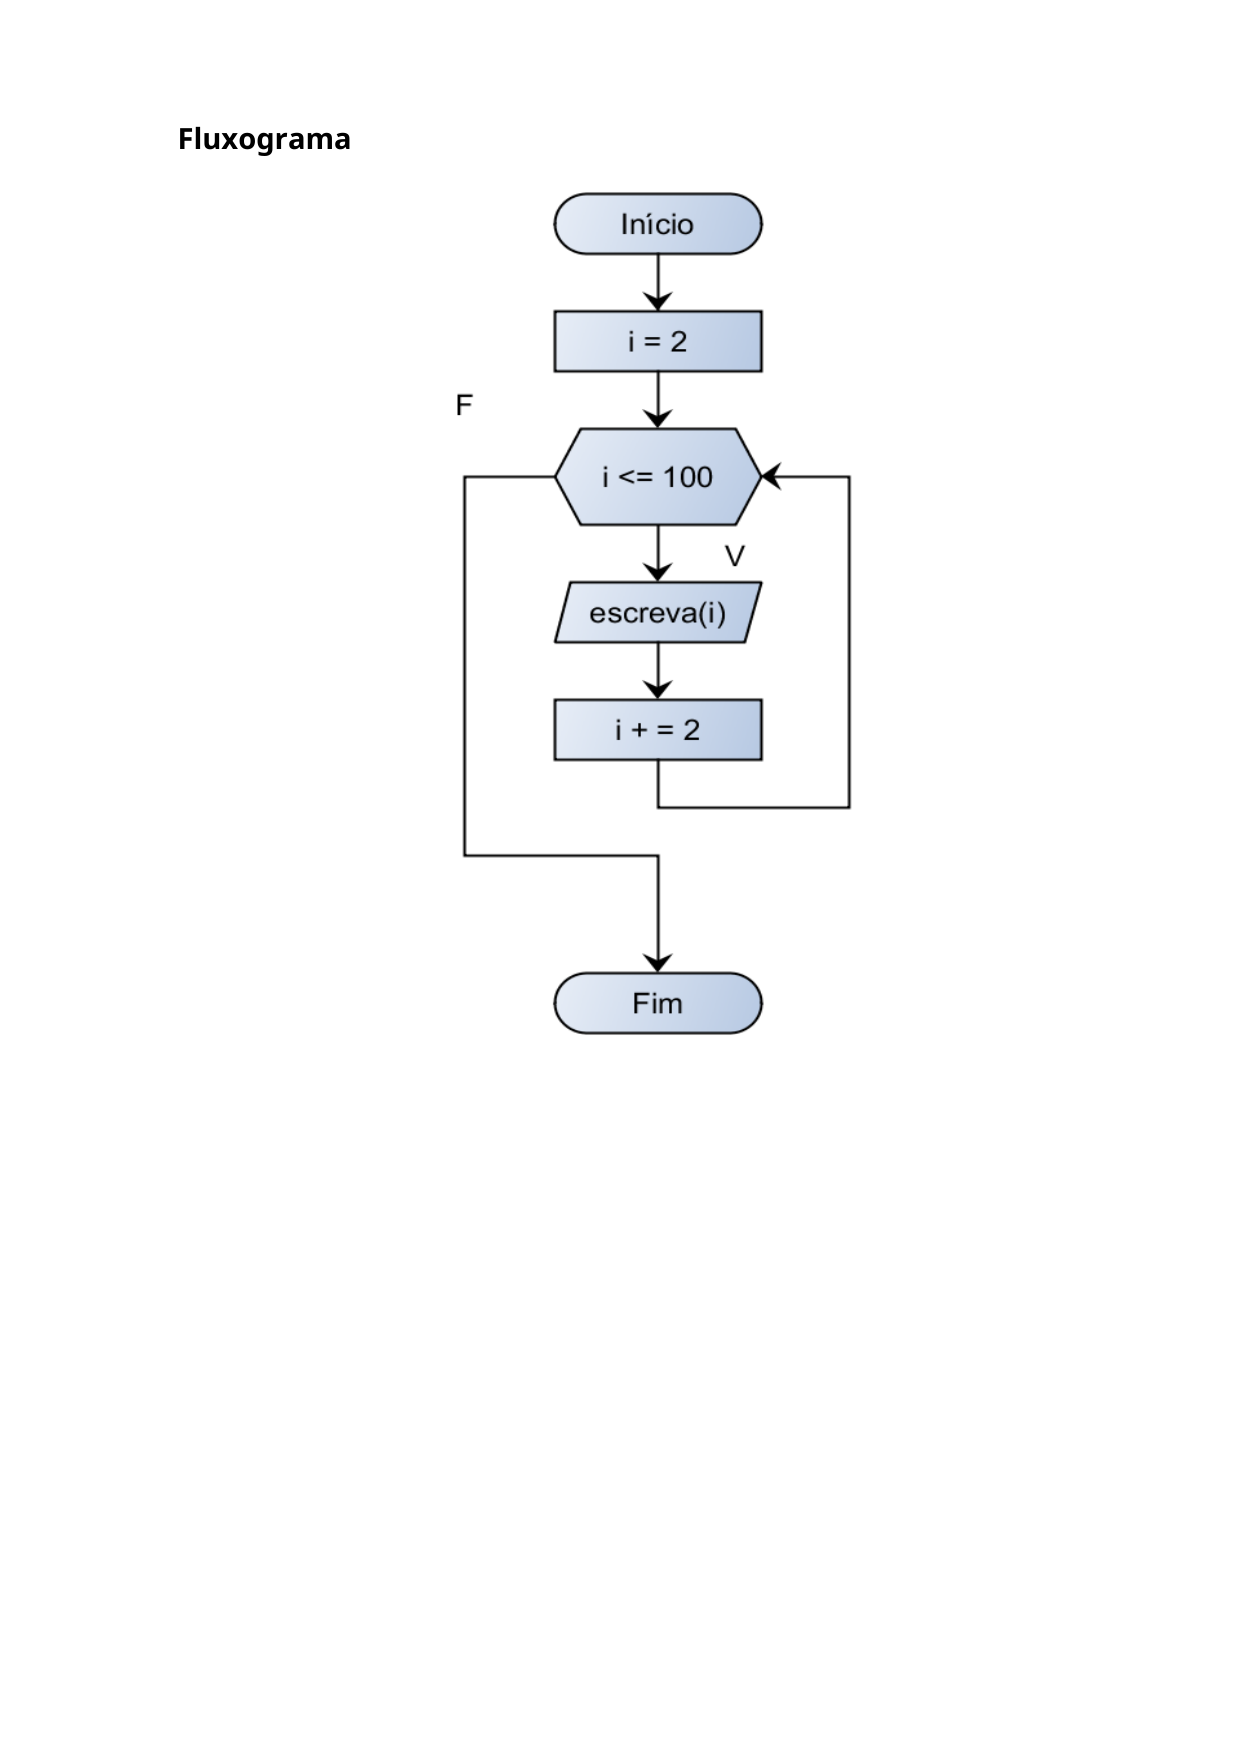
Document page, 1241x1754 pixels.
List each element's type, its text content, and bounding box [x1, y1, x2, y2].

picture [428, 173, 872, 1053]
text Fluxograma [177, 118, 1122, 158]
